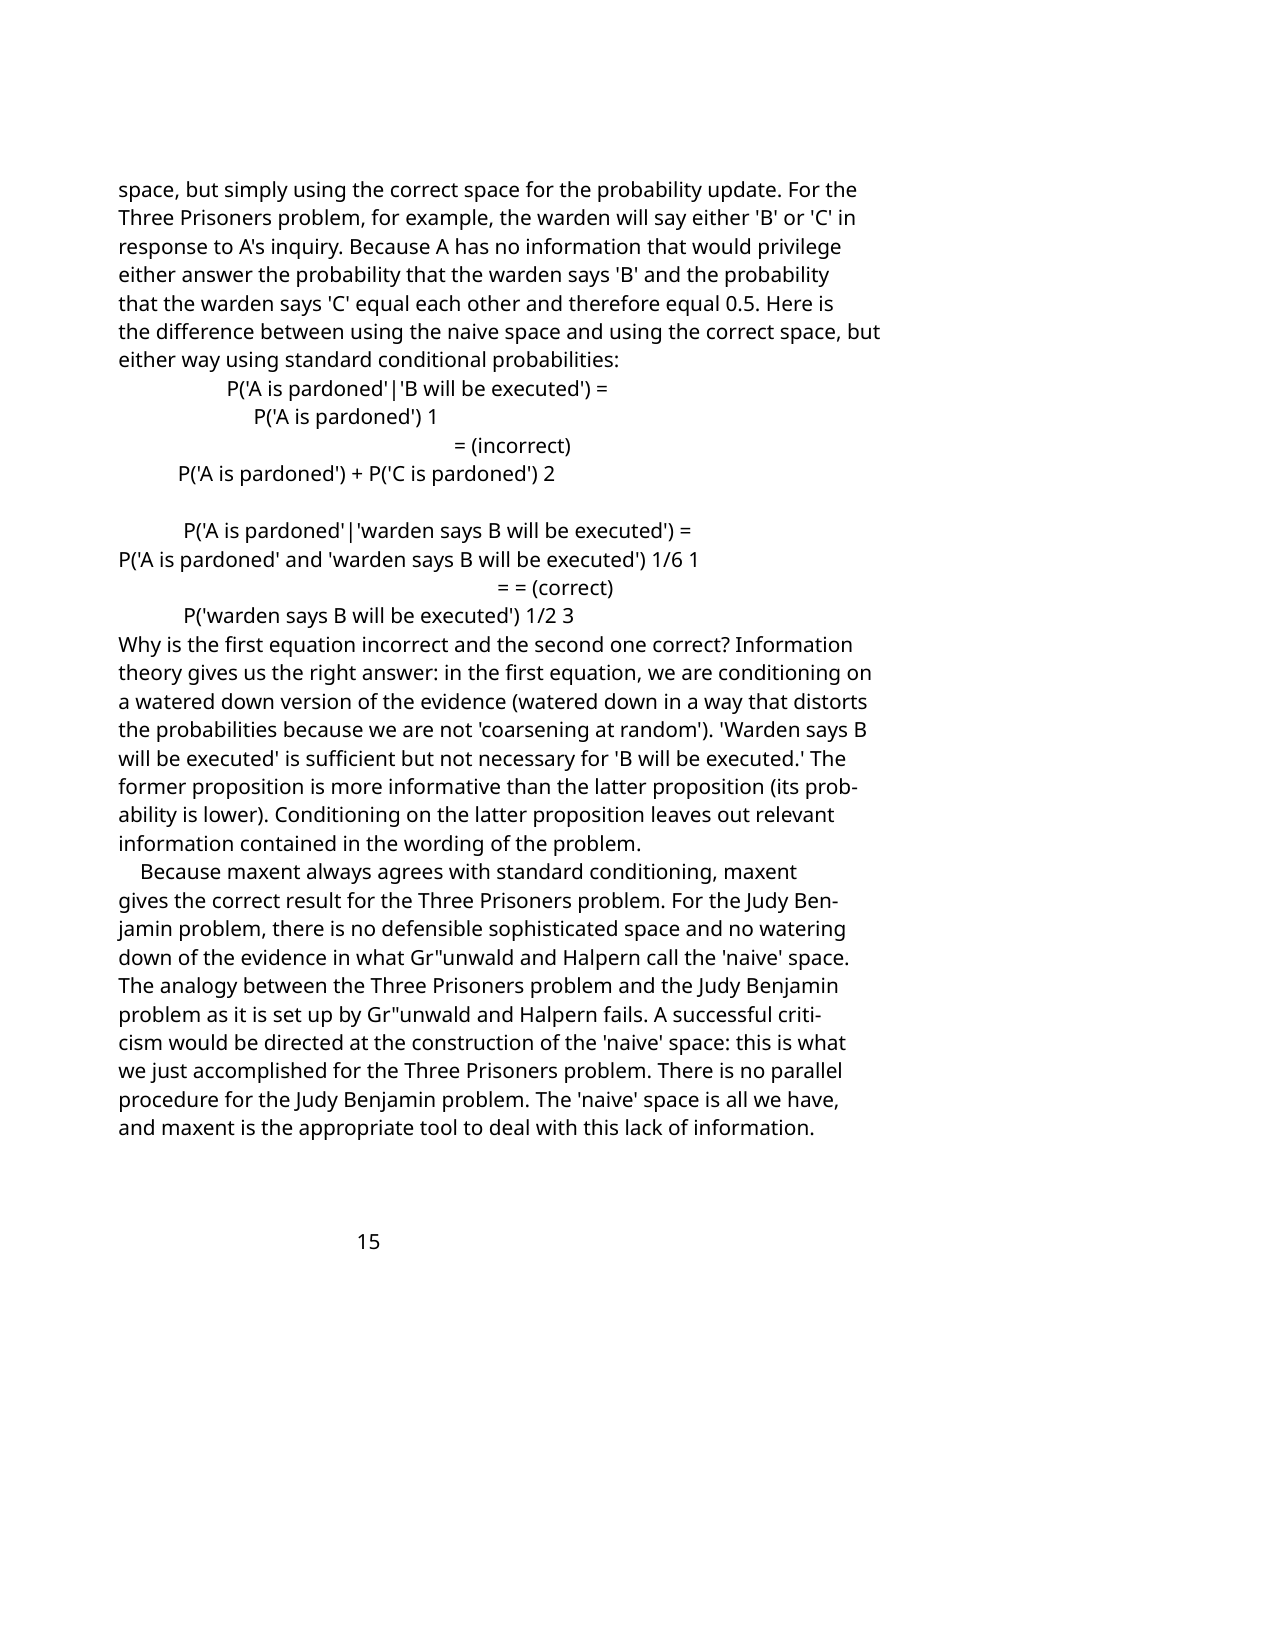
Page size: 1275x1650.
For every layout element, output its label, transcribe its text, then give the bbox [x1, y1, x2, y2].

text cism would be directed at the construction of the 'naive' space: this is what [118, 1028, 1157, 1057]
text that the warden says 'C' equal each other and therefore equal 0.5. Here is [118, 289, 1157, 317]
text ability is lower). Conditioning on the latter proposition leaves out relevant [118, 801, 1157, 829]
text problem as it is set up by Gr"unwald and Halpern fails. A successful criti- [118, 1000, 1157, 1028]
text the difference between using the naive space and using the correct space, but [118, 317, 1157, 346]
text and maxent is the appropriate tool to deal with this lack of information. [118, 1113, 1157, 1142]
text either answer the probability that the warden says 'B' and the probability [118, 260, 1157, 289]
text will be executed' is sufficient but not necessary for 'B will be executed.' The [118, 744, 1157, 772]
text Three Prisoners problem, for example, the warden will say either 'B' or 'C' in [118, 203, 1157, 232]
text former proposition is more informative than the latter proposition (its prob- [118, 772, 1157, 801]
text = (incorrect) [118, 431, 1157, 459]
text either way using standard conditional probabilities: [118, 346, 1157, 374]
text The analogy between the Three Prisoners problem and the Judy Benjamin [118, 971, 1157, 1000]
text space, but simply using the correct space for the probability update. For the [118, 175, 1157, 203]
text a watered down version of the evidence (watered down in a way that distorts [118, 687, 1157, 715]
text procedure for the Judy Benjamin problem. The 'naive' space is all we have, [118, 1085, 1157, 1113]
text = = (correct) [118, 573, 1157, 602]
text the probabilities because we are not 'coarsening at random'). 'Warden says B [118, 715, 1157, 744]
text P('A is pardoned') + P('C is pardoned') 2 [118, 459, 1157, 488]
text Why is the first equation incorrect and the second one correct? Information [118, 630, 1157, 658]
text P('A is pardoned'|'B will be executed') = [118, 374, 1157, 402]
text we just accomplished for the Three Prisoners problem. There is no parallel [118, 1057, 1157, 1085]
text P('A is pardoned') 1 [118, 402, 1157, 431]
text jamin problem, there is no defensible sophisticated space and no watering [118, 914, 1157, 943]
text 15 [118, 1227, 1157, 1256]
text information contained in the wording of the problem. [118, 829, 1157, 857]
text P('A is pardoned'|'warden says B will be executed') = [118, 516, 1157, 545]
text P('warden says B will be executed') 1/2 3 [118, 602, 1157, 630]
text gives the correct result for the Three Prisoners problem. For the Judy Ben- [118, 886, 1157, 914]
text P('A is pardoned' and 'warden says B will be executed') 1/6 1 [118, 545, 1157, 573]
text response to A's inquiry. Because A has no information that would privilege [118, 232, 1157, 260]
text down of the evidence in what Gr"unwald and Halpern call the 'naive' space. [118, 943, 1157, 971]
text theory gives us the right answer: in the first equation, we are conditioning on [118, 658, 1157, 687]
text Because maxent always agrees with standard conditioning, maxent [118, 857, 1157, 886]
